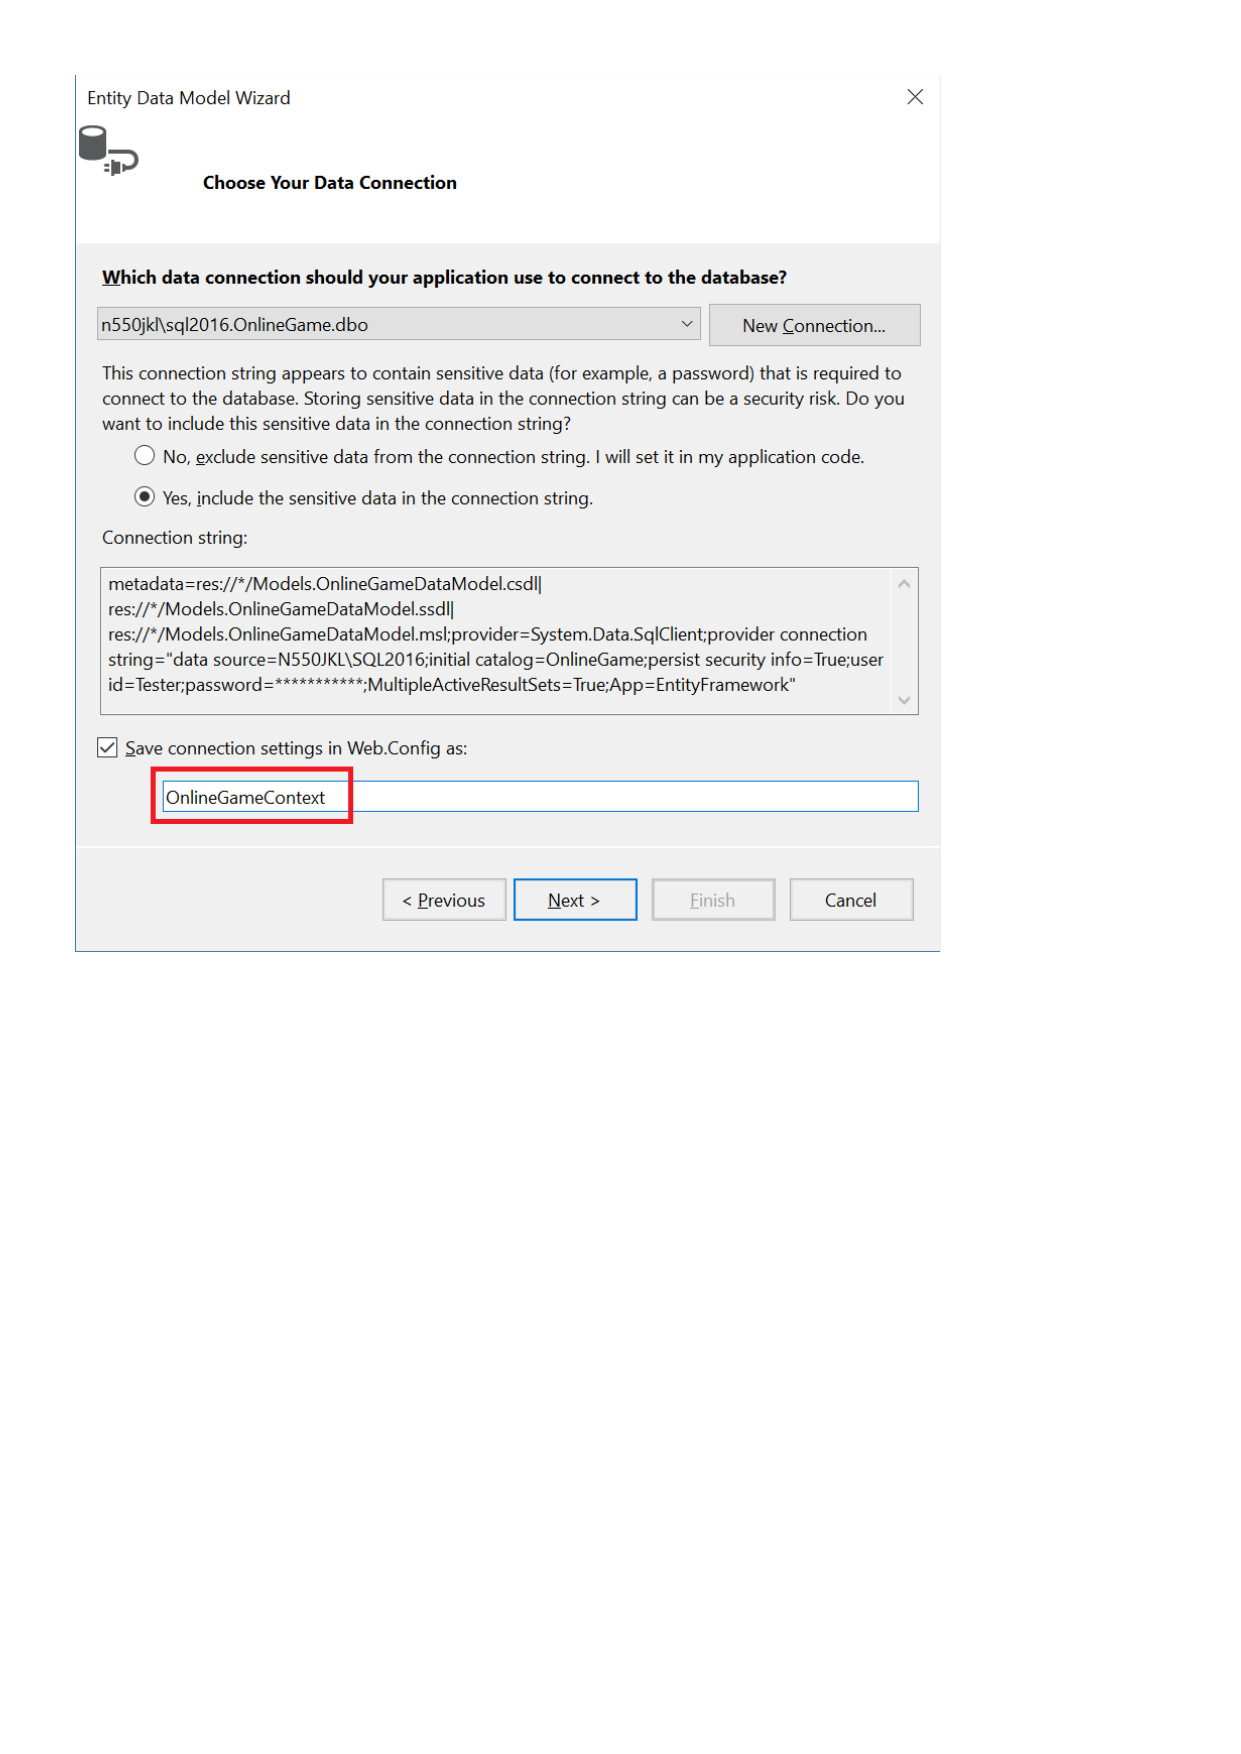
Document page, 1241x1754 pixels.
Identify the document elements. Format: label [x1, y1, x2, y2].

picture [75, 75, 941, 952]
